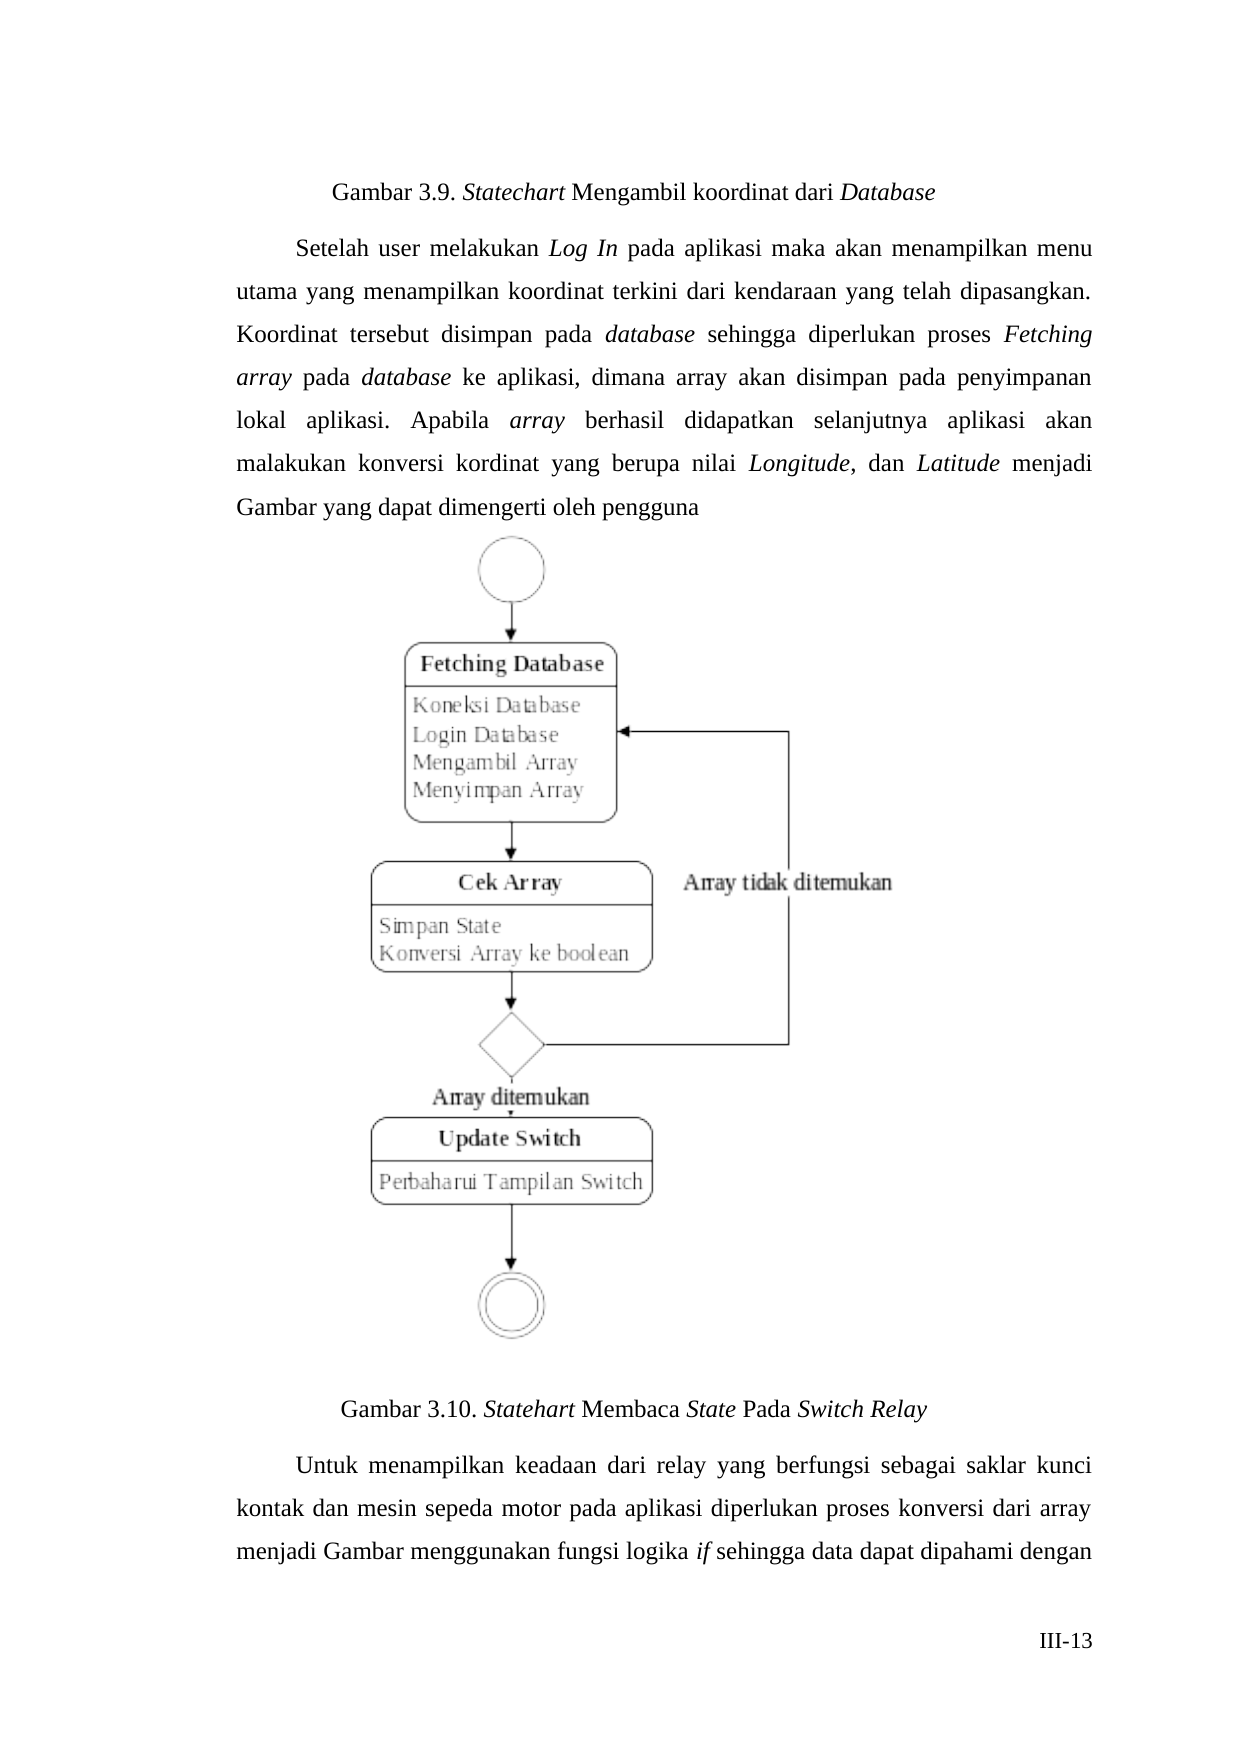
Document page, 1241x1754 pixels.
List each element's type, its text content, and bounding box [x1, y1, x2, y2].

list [236, 1450, 1092, 1565]
text Gambar 3.10. Statehart Membaca State Pada Switch Relay [177, 1394, 1092, 1423]
list Gambar 3.9. Statechart Mengambil koordinat dari Database [177, 177, 1092, 206]
list Setelah user melakukan Log In pada aplikasi maka akan menampilkan menu utama yang menampilkan koordinat terkini dari kendaraan yang telah dipasangkan. Koordinat tersebut disimpan pada database sehingga diperlukan proses Fetching array pada database ke aplikasi, dimana array akan disimpan pada penyimpanan lokal aplikasi. Apabila array berhasil didapatkan selanjutnya aplikasi akan malakukan konversi kordinat yang berupa nilai Longitude, dan Latitude menjadi Gambar yang dapat dimengerti oleh pengguna [236, 233, 1092, 520]
